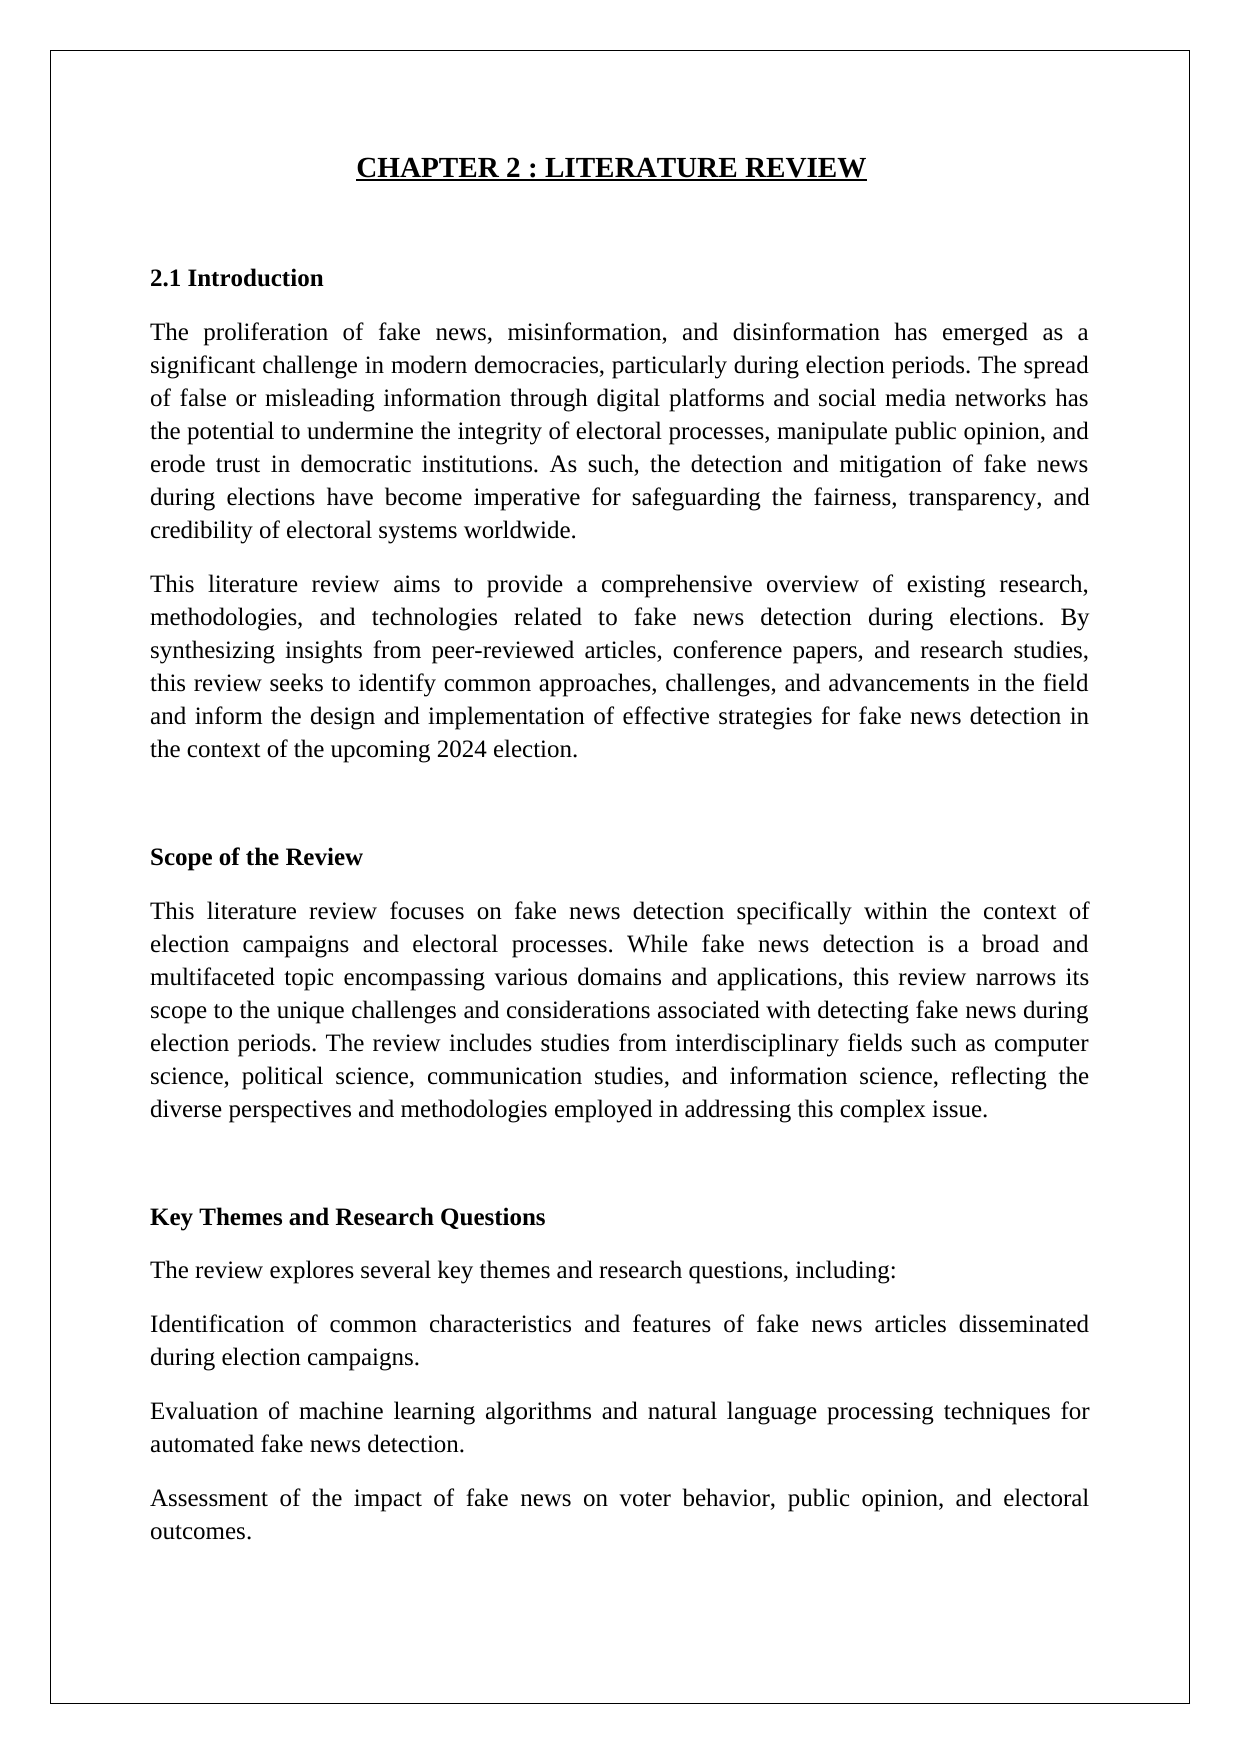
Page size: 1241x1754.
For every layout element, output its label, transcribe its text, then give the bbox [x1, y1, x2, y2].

text The proliferation of fake news, misinformation, and disinformation has emerged as a significant challenge in modern democracies, particularly during election periods. The spread of false or misleading information through digital platforms and social media networks has the potential to undermine the integrity of electoral processes, manipulate public opinion, and erode trust in democratic institutions. As such, the detection and mitigation of fake news during elections have become imperative for safeguarding the fairness, transparency, and credibility of electoral systems worldwide. [150, 317, 1090, 544]
text Identification of common characteristics and features of fake news articles disseminated during election campaigns. [150, 1309, 1090, 1371]
text Assessment of the impact of fake news on voter behavior, public opinion, and electoral outcomes. [150, 1483, 1090, 1545]
text 2.1 Introduction [150, 263, 1090, 292]
text CHAPTER 2 : LITERATURE REVIEW [150, 150, 1090, 183]
text This literature review focuses on fake news detection specifically within the context of election campaigns and electoral processes. While fake news detection is a broad and multifaceted topic encompassing various domains and applications, this review narrows its scope to the unique challenges and considerations associated with detecting fake news during election periods. The review includes studies from interdisciplinary fields such as computer science, political science, communication studies, and information science, reflecting the diverse perspectives and methodologies employed in addressing this complex issue. [150, 896, 1090, 1123]
text The review explores several key themes and research questions, including: [150, 1255, 1090, 1284]
text Evaluation of machine learning algorithms and natural language processing techniques for automated fake news detection. [150, 1396, 1090, 1458]
text Key Themes and Research Questions [150, 1202, 1090, 1230]
text Scope of the Review [150, 842, 1090, 871]
text This literature review aims to provide a comprehensive overview of existing research, methodologies, and technologies related to fake news detection during elections. By synthesizing insights from peer-reviewed articles, conference papers, and research studies, this review seeks to identify common approaches, challenges, and advancements in the field and inform the design and implementation of effective strategies for fake news detection in the context of the upcoming 2024 election. [150, 569, 1090, 763]
